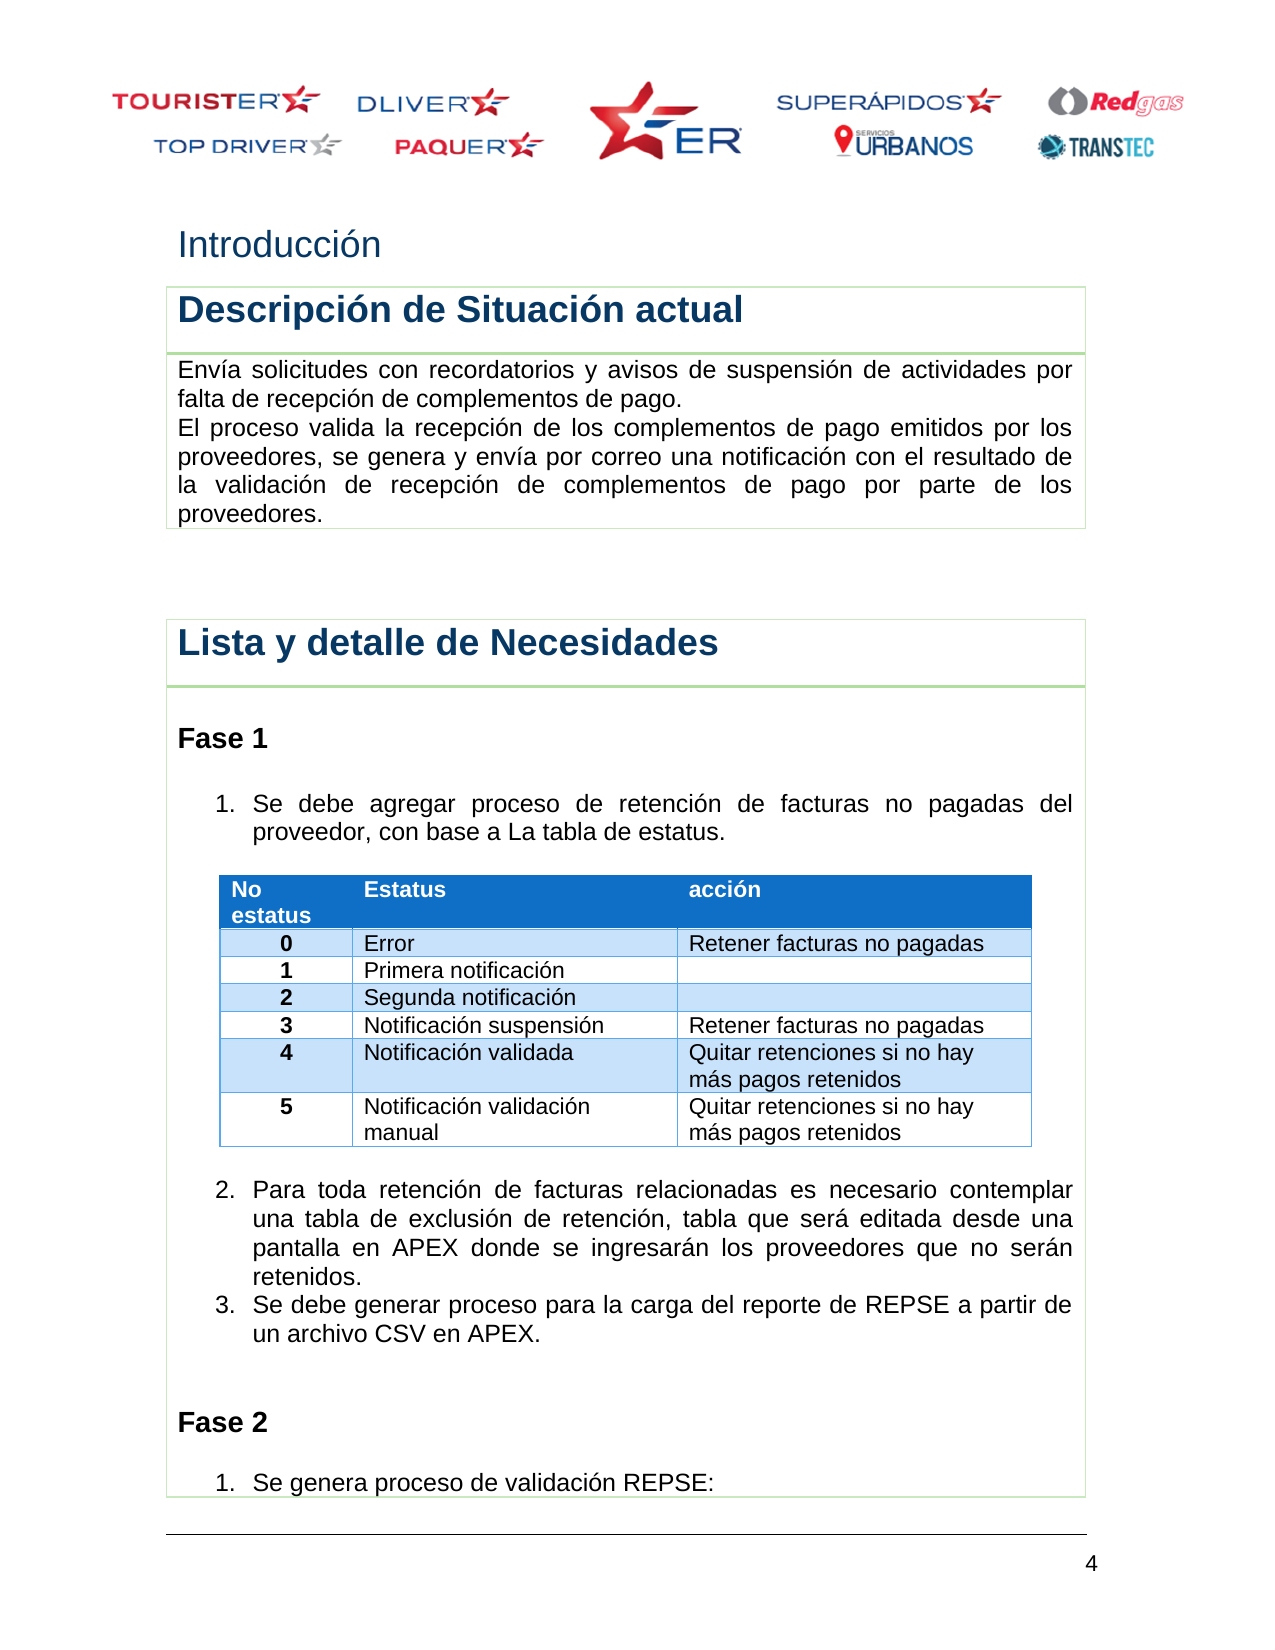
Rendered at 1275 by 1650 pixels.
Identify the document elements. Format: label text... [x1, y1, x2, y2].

table_header Descripción de Situación actual [167, 288, 1085, 352]
picture [103, 73, 1189, 169]
subtitle Introducción [177, 222, 1098, 265]
table_cell Envía solicitudes con recordatorios y avisos de suspensión de actividades por falta de recepción de complementos de pago. El proceso valida la recepción de los complementos de pago emitidos por los proveedores, se genera y envía por correo una notificación con el resultado de la validación de recepción de complementos de pago por parte de los proveedores. [167, 355, 1085, 528]
table_header Lista y detalle de Necesidades [167, 620, 1085, 685]
